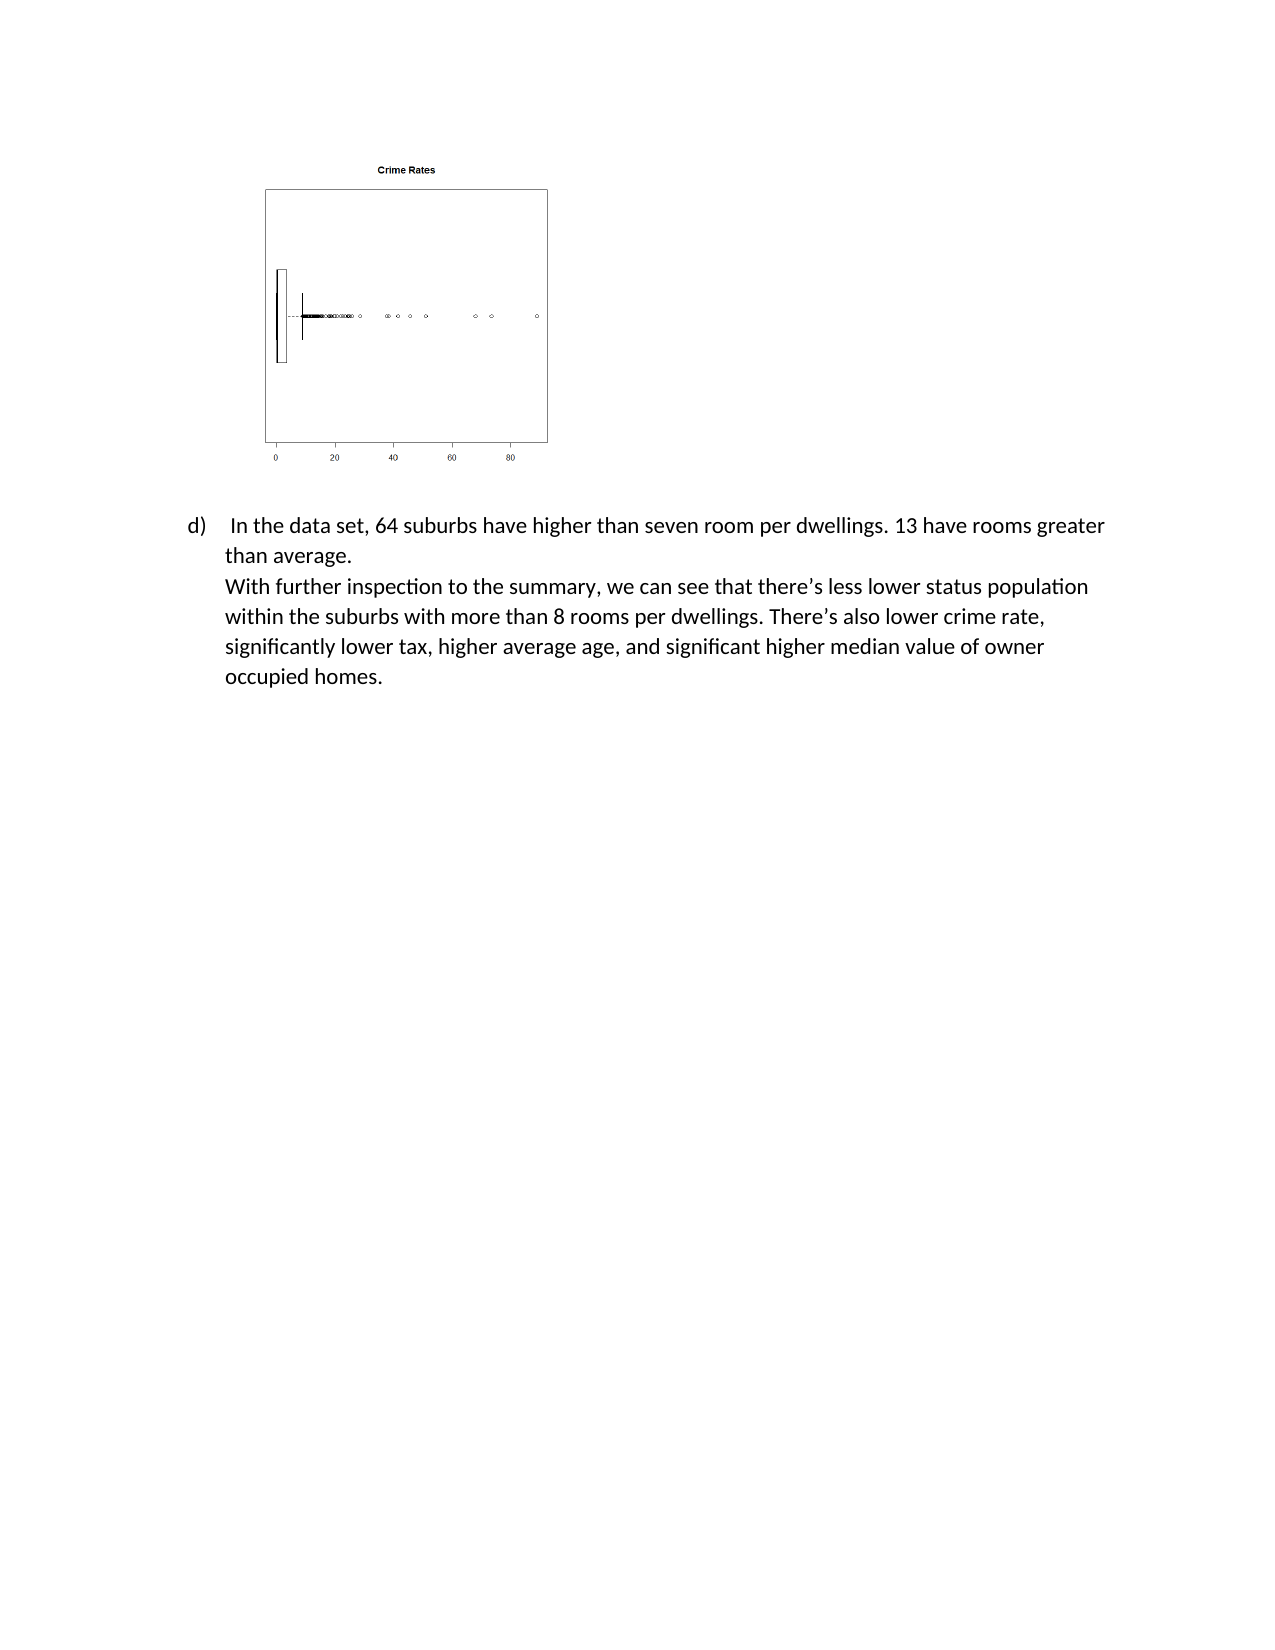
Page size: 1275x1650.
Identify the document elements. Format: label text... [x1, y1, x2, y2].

list In the data set, 64 suburbs have higher than seven room per dwellings. 13 have rooms greater than average. [187, 511, 1125, 569]
list With further inspection to the summary, we can see that there’s less lower status population within the suburbs with more than 8 rooms per dwellings. There’s also lower crime rate, significantly lower tax, higher average age, and significant higher median value of owner occupied homes. [225, 572, 1125, 690]
picture [225, 150, 568, 493]
